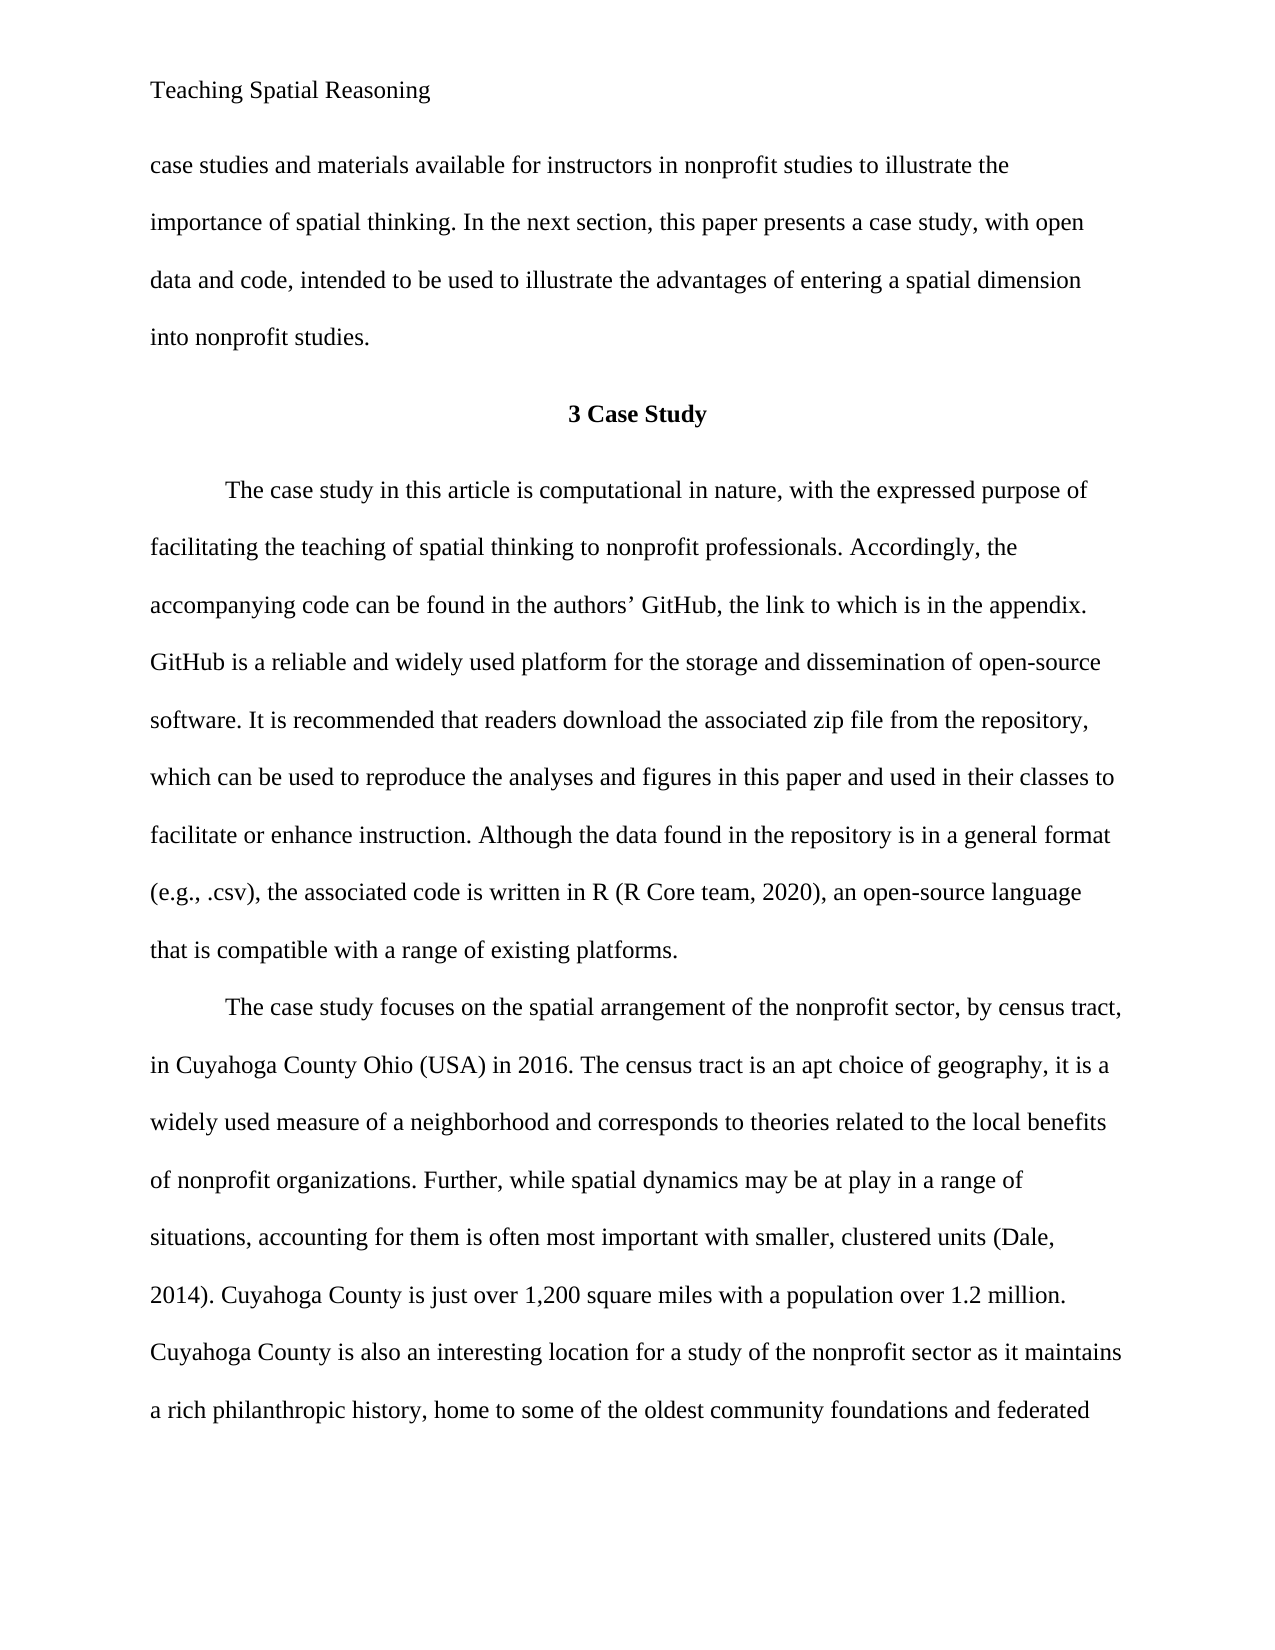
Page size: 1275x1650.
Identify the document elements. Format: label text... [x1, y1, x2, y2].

subtitle 3 Case Study [150, 399, 1125, 427]
text The case study in this article is computational in nature, with the expressed purpose of facilitating the teaching of spatial thinking to nonprofit professionals. Accordingly, the accompanying code can be found in the authors’ GitHub, the link to which is in the appendix. GitHub is a reliable and widely used platform for the storage and dissemination of open-source software. It is recommended that readers download the associated zip file from the repository, which can be used to reproduce the analyses and figures in this paper and used in their classes to facilitate or enhance instruction. Although the data found in the repository is in a general format (e.g., .csv), the associated code is written in R (R Core team, 2020), an open-source language that is compatible with a range of existing platforms. [150, 475, 1125, 964]
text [150, 150, 1125, 351]
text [150, 992, 1125, 1424]
